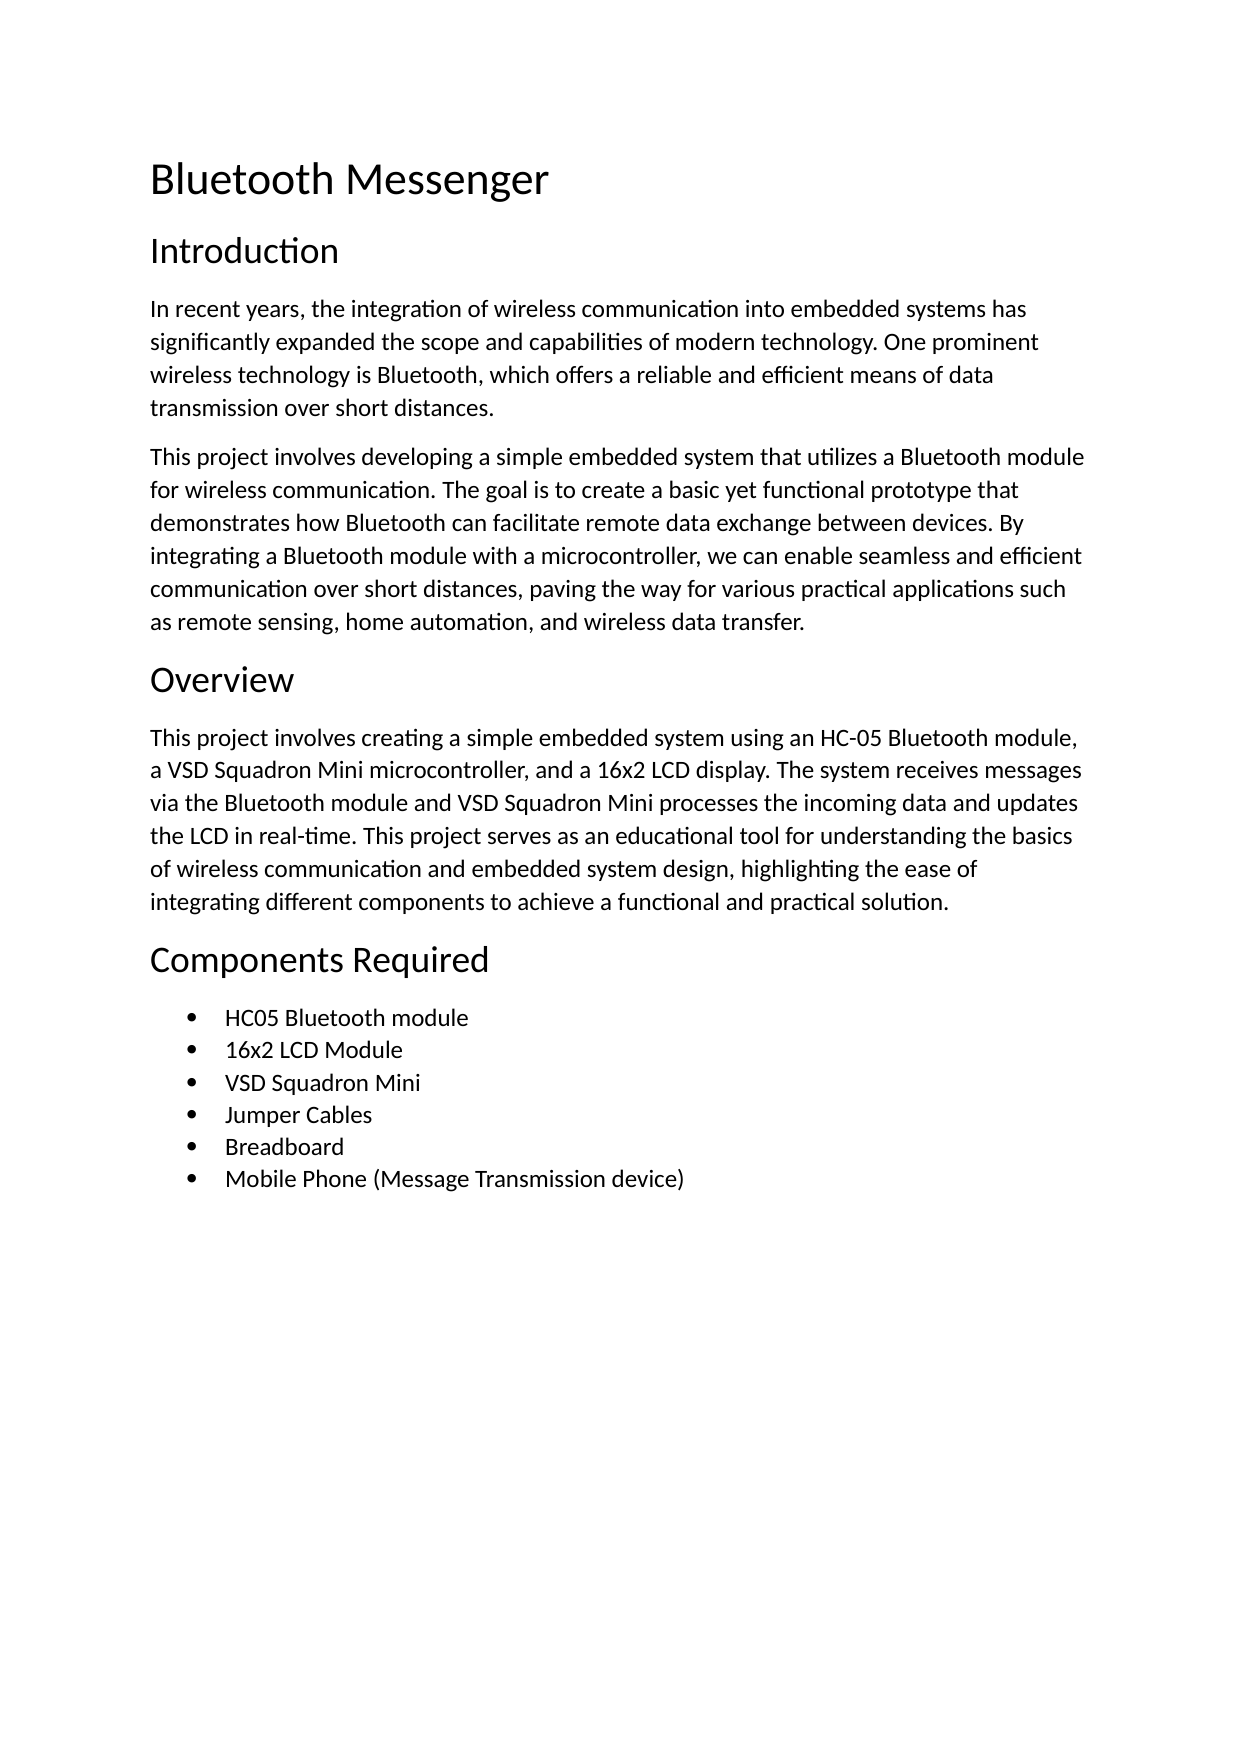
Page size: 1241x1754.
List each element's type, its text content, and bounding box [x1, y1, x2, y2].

list Mobile Phone (Message Transmission device) [187, 1163, 1090, 1194]
list HC05 Bluetooth module [187, 1002, 1090, 1033]
text Bluetooth Messenger [150, 150, 1090, 206]
text Components Required [150, 936, 1090, 982]
text This project involves creating a simple embedded system using an HC-05 Bluetooth module, a VSD Squadron Mini microcontroller, and a 16x2 LCD display. The system receives messages via the Bluetooth module and VSD Squadron Mini processes the incoming data and updates the LCD in real-time. This project serves as an educational tool for understanding the basics of wireless communication and embedded system design, highlighting the ease of integrating different components to achieve a functional and practical solution. [150, 722, 1090, 917]
text Introduction [150, 227, 1090, 273]
list Breadboard [187, 1131, 1090, 1162]
list Jumper Cables [187, 1099, 1090, 1129]
text This project involves developing a simple embedded system that utilizes a Bluetooth module for wireless communication. The goal is to create a basic yet functional prototype that demonstrates how Bluetooth can facilitate remote data exchange between devices. By integrating a Bluetooth module with a microcontroller, we can enable seamless and efficient communication over short distances, paving the way for various practical applications such as remote sensing, home automation, and wireless data transfer. [150, 441, 1090, 637]
list VSD Squadron Mini [187, 1067, 1090, 1097]
text Overview [150, 656, 1090, 701]
text In recent years, the integration of wireless communication into embedded systems has significantly expanded the scope and capabilities of modern technology. One prominent wireless technology is Bluetooth, which offers a reliable and efficient means of data transmission over short distances. [150, 293, 1090, 422]
list 16x2 LCD Module [187, 1034, 1090, 1065]
